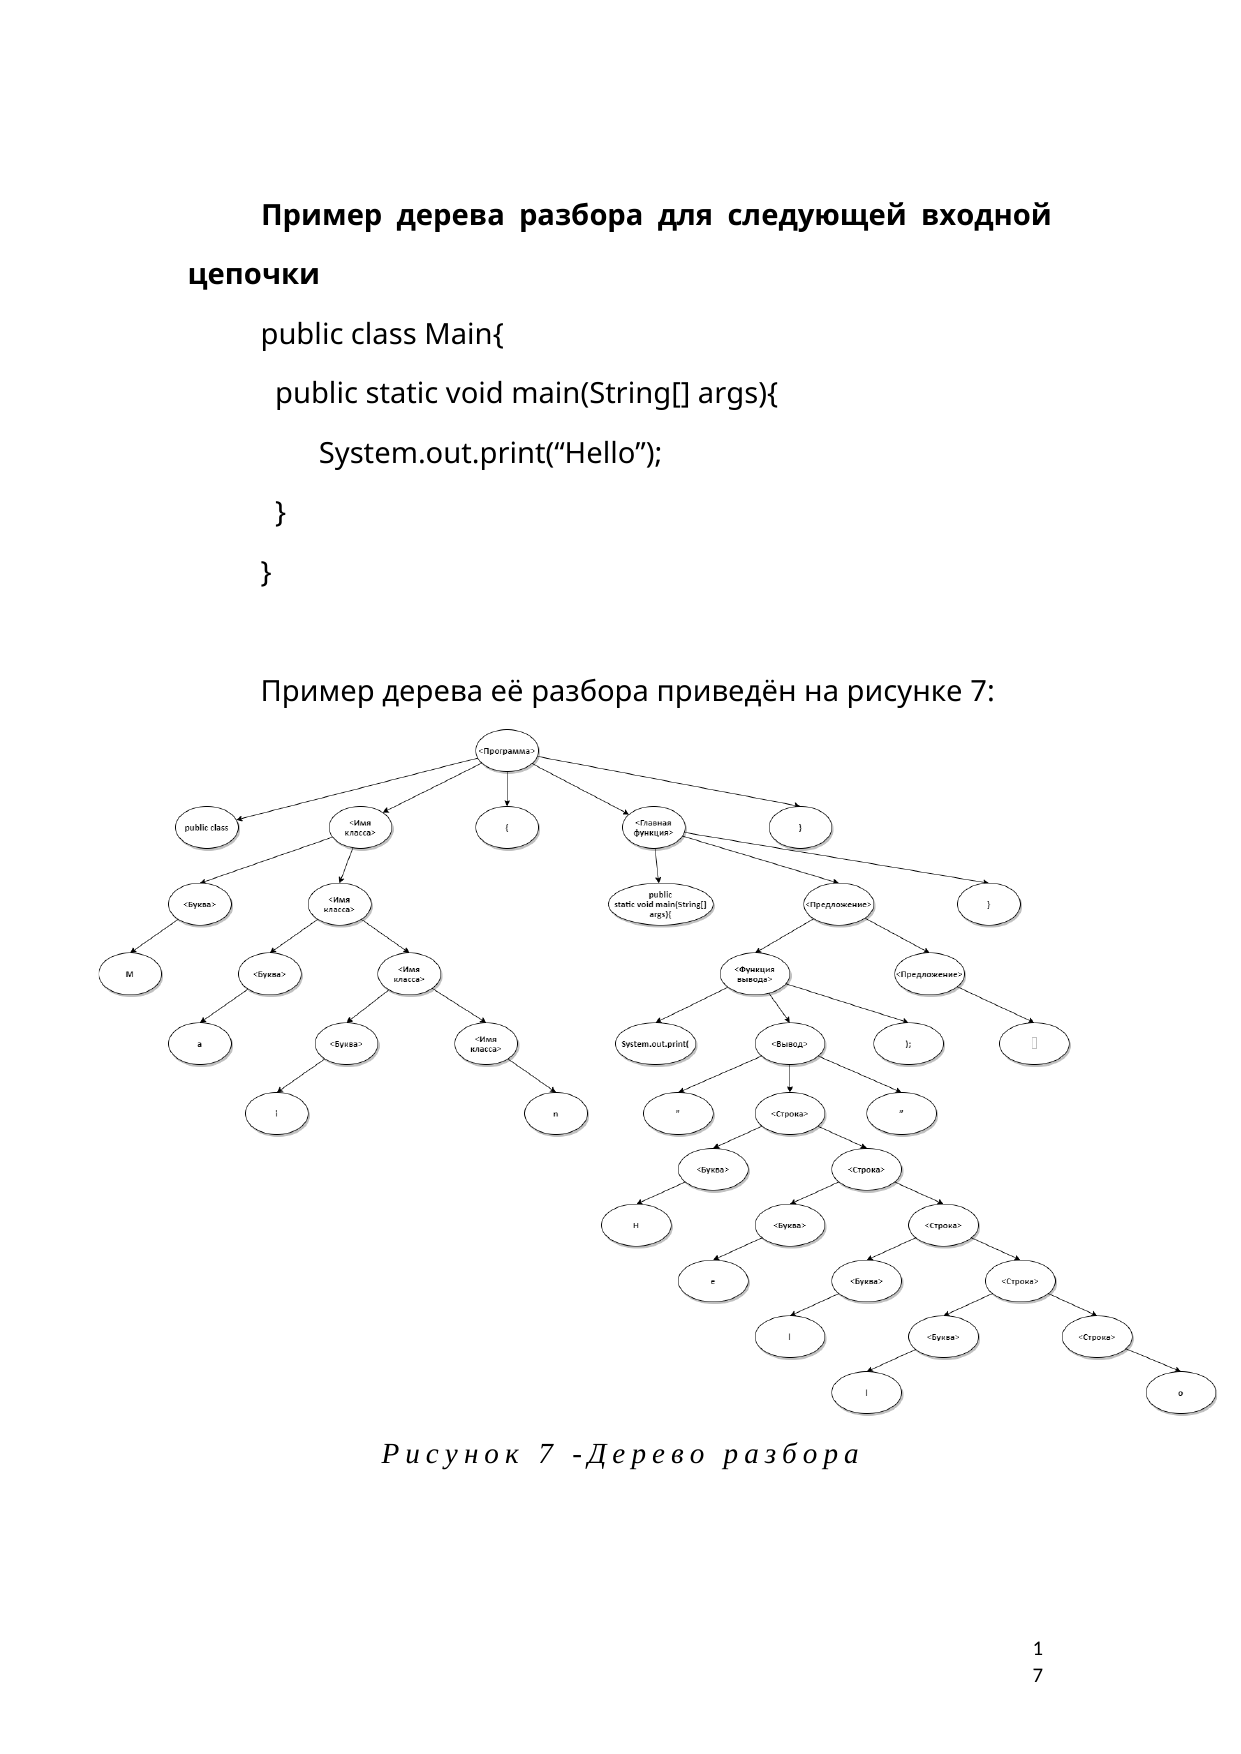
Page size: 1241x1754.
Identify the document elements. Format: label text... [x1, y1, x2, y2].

text public static void main(String[] args){ [202, 372, 1053, 412]
picture [98, 729, 1218, 1417]
text public class Main{ [187, 313, 1053, 353]
text } [187, 551, 1053, 591]
text Пример дерева её разбора приведён на рисунке 7: [187, 670, 1053, 709]
text Рисунок 7 -Дерево разбора [187, 1437, 1053, 1470]
text Пример дерева разбора для следующей входной цепочки [187, 194, 1053, 293]
text System.out.print(“Hello”); [246, 432, 1053, 472]
text } [202, 491, 1053, 531]
